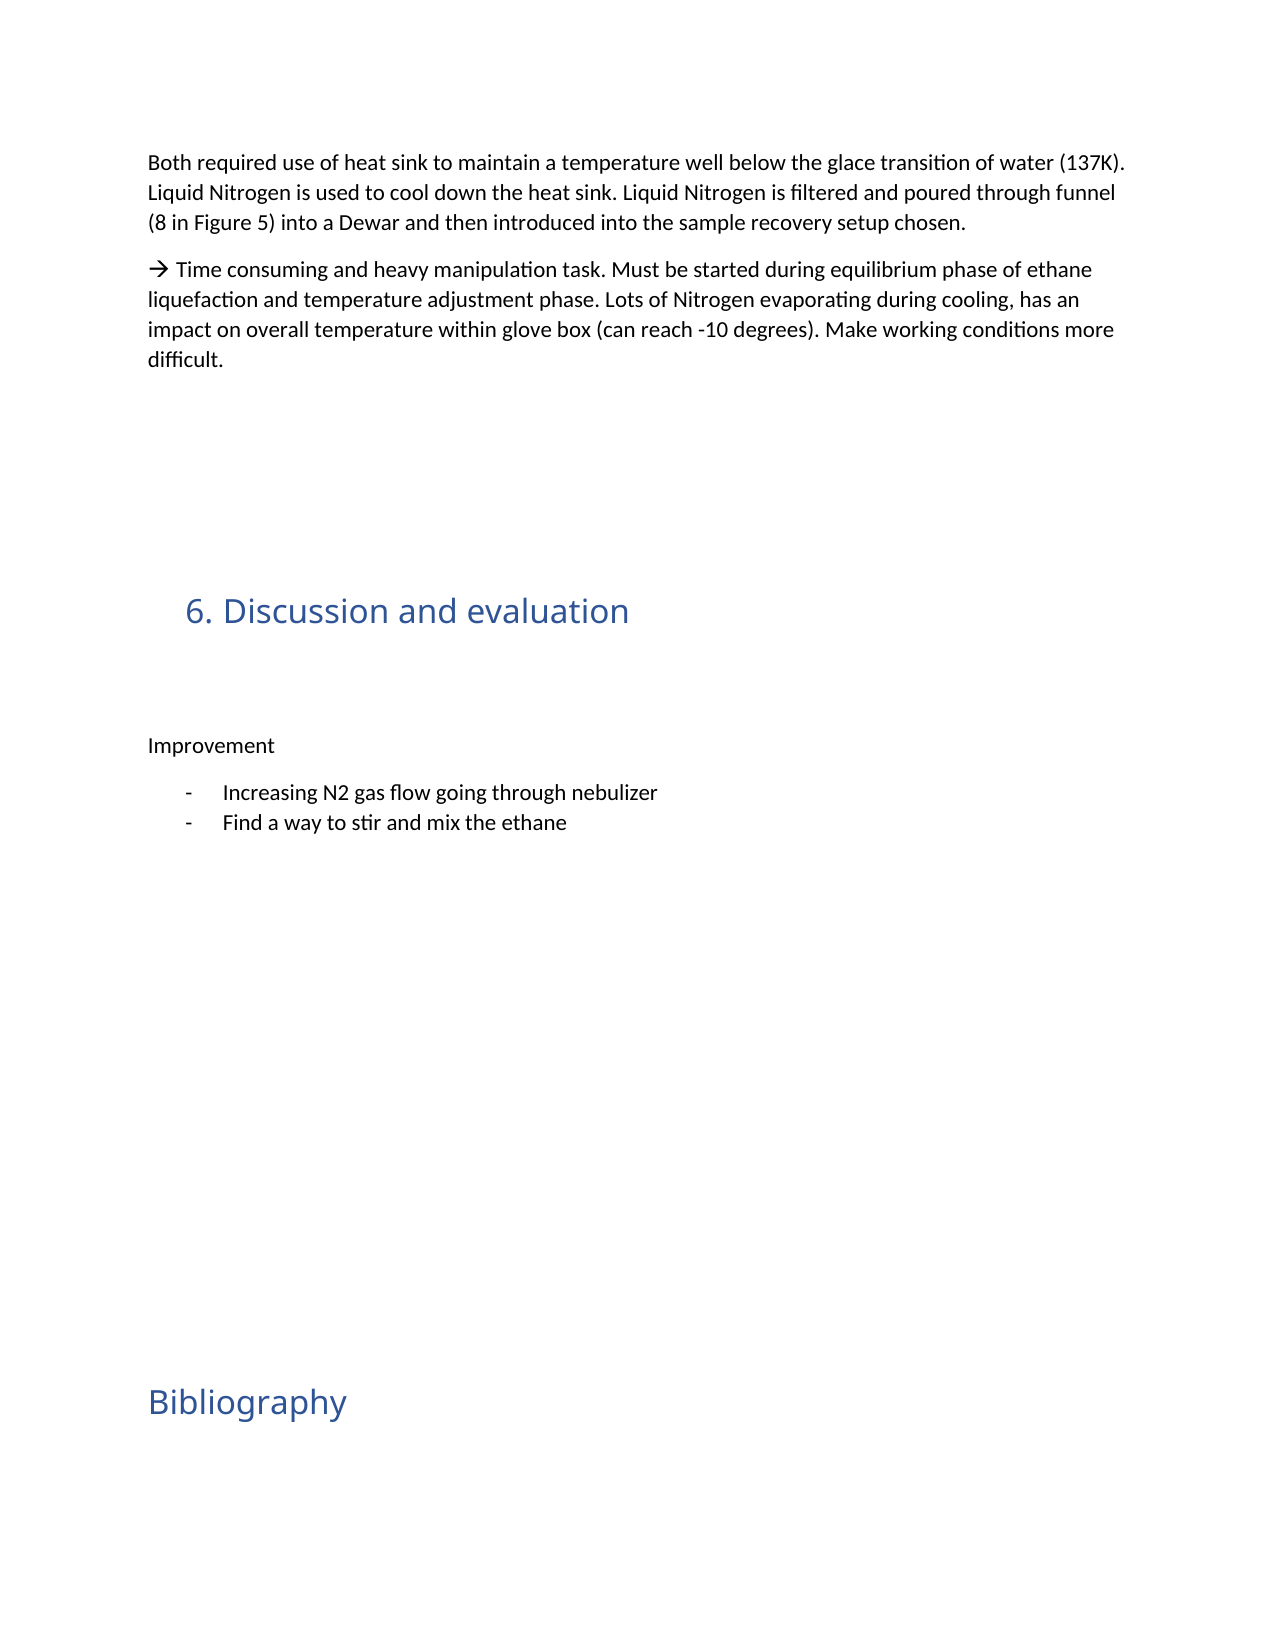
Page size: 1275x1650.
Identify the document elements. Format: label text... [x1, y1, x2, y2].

list Find a way to stir and mix the ethane [185, 808, 1127, 836]
list Increasing N2 gas flow going through nebulizer [185, 778, 1127, 806]
text Both required use of heat sink to maintain a temperature well below the glace transition of water (137K). Liquid Nitrogen is used to cool down the heat sink. Liquid Nitrogen is filtered and poured through funnel (8 in Figure 5) into a Dewar and then introduced into the sample recovery setup chosen. [148, 148, 1127, 236]
text Time consuming and heavy manipulation task. Must be started during equilibrium phase of ethane liquefaction and temperature adjustment phase. Lots of Nitrogen evaporating during cooling, has an impact on overall temperature within glove box (can reach -10 degrees). Make working conditions more difficult. [148, 255, 1127, 373]
text Improvement [148, 731, 1127, 759]
subtitle Bibliography [148, 1379, 1127, 1424]
subtitle Discussion and evaluation [185, 588, 1127, 634]
